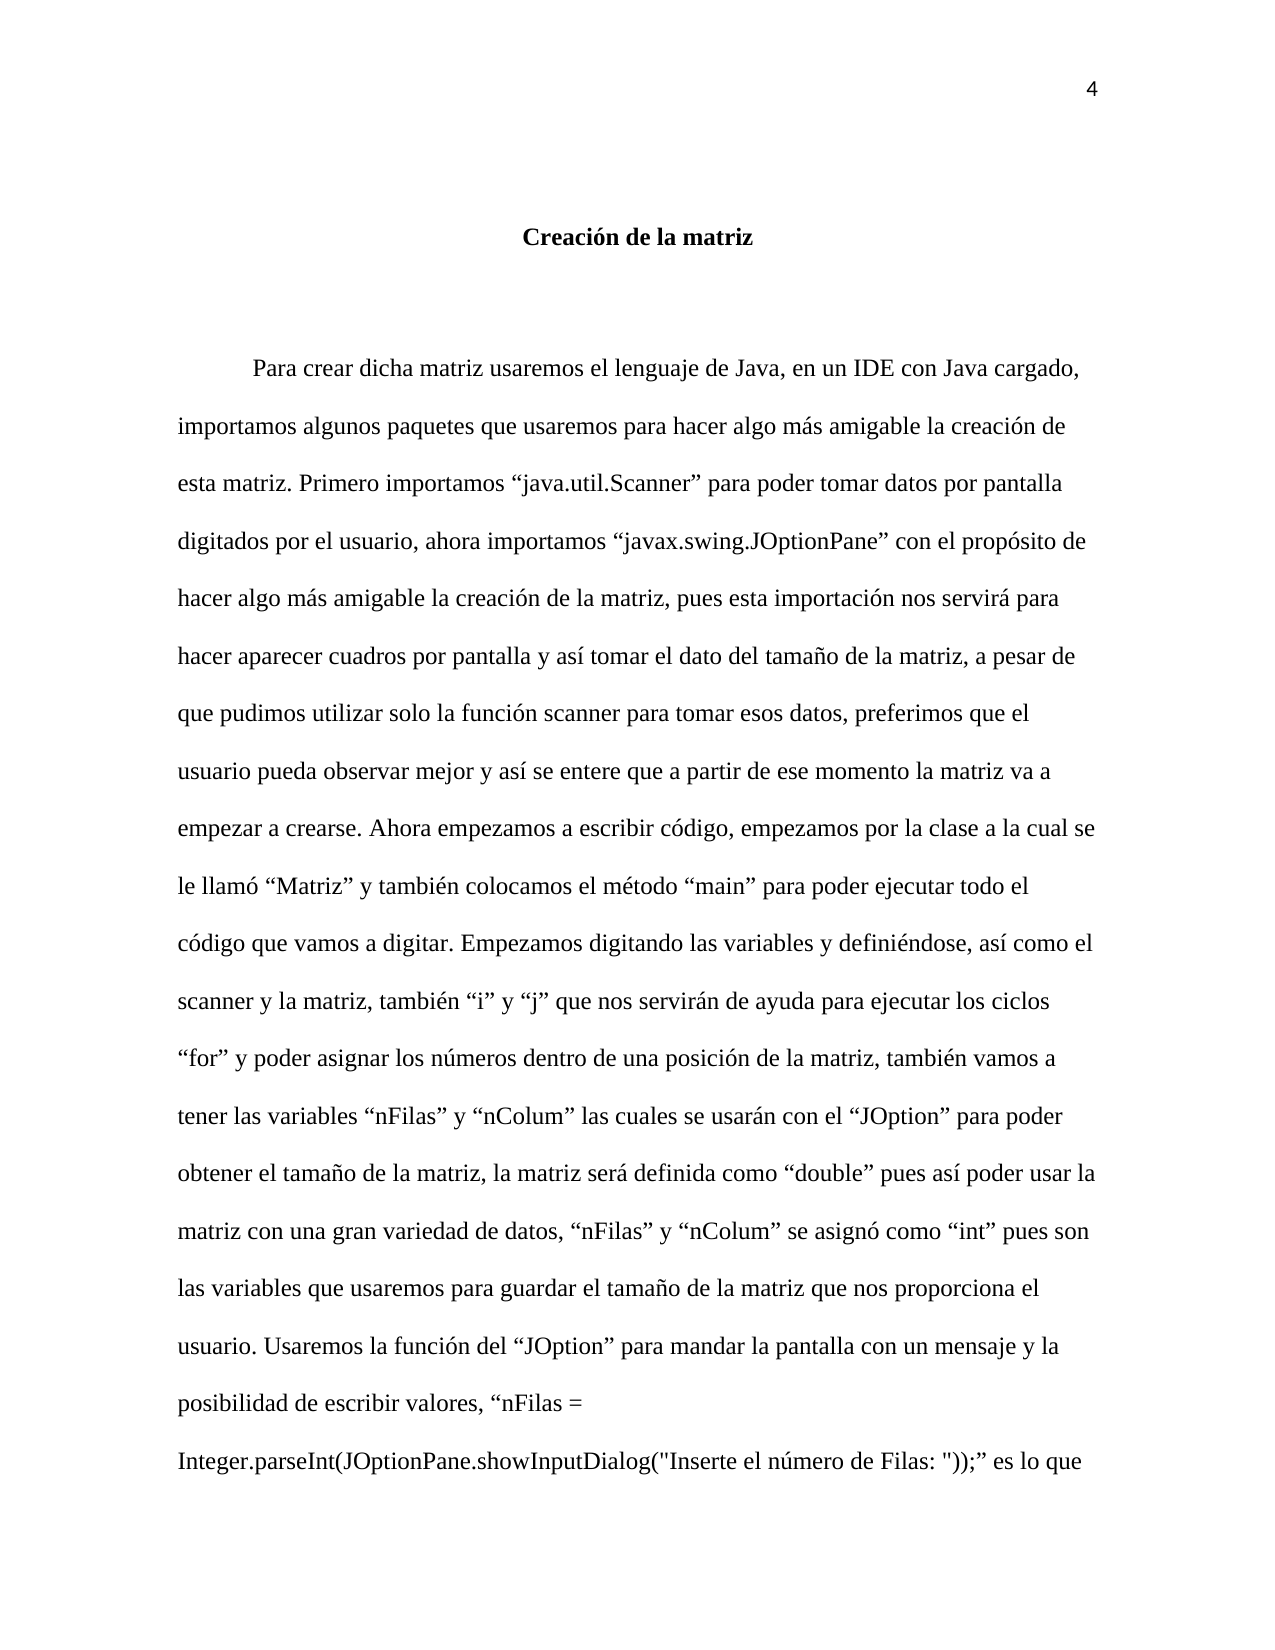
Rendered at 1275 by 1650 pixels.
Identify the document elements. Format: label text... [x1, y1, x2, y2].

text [177, 353, 1098, 1475]
subtitle Creación de la matriz [177, 222, 1098, 251]
